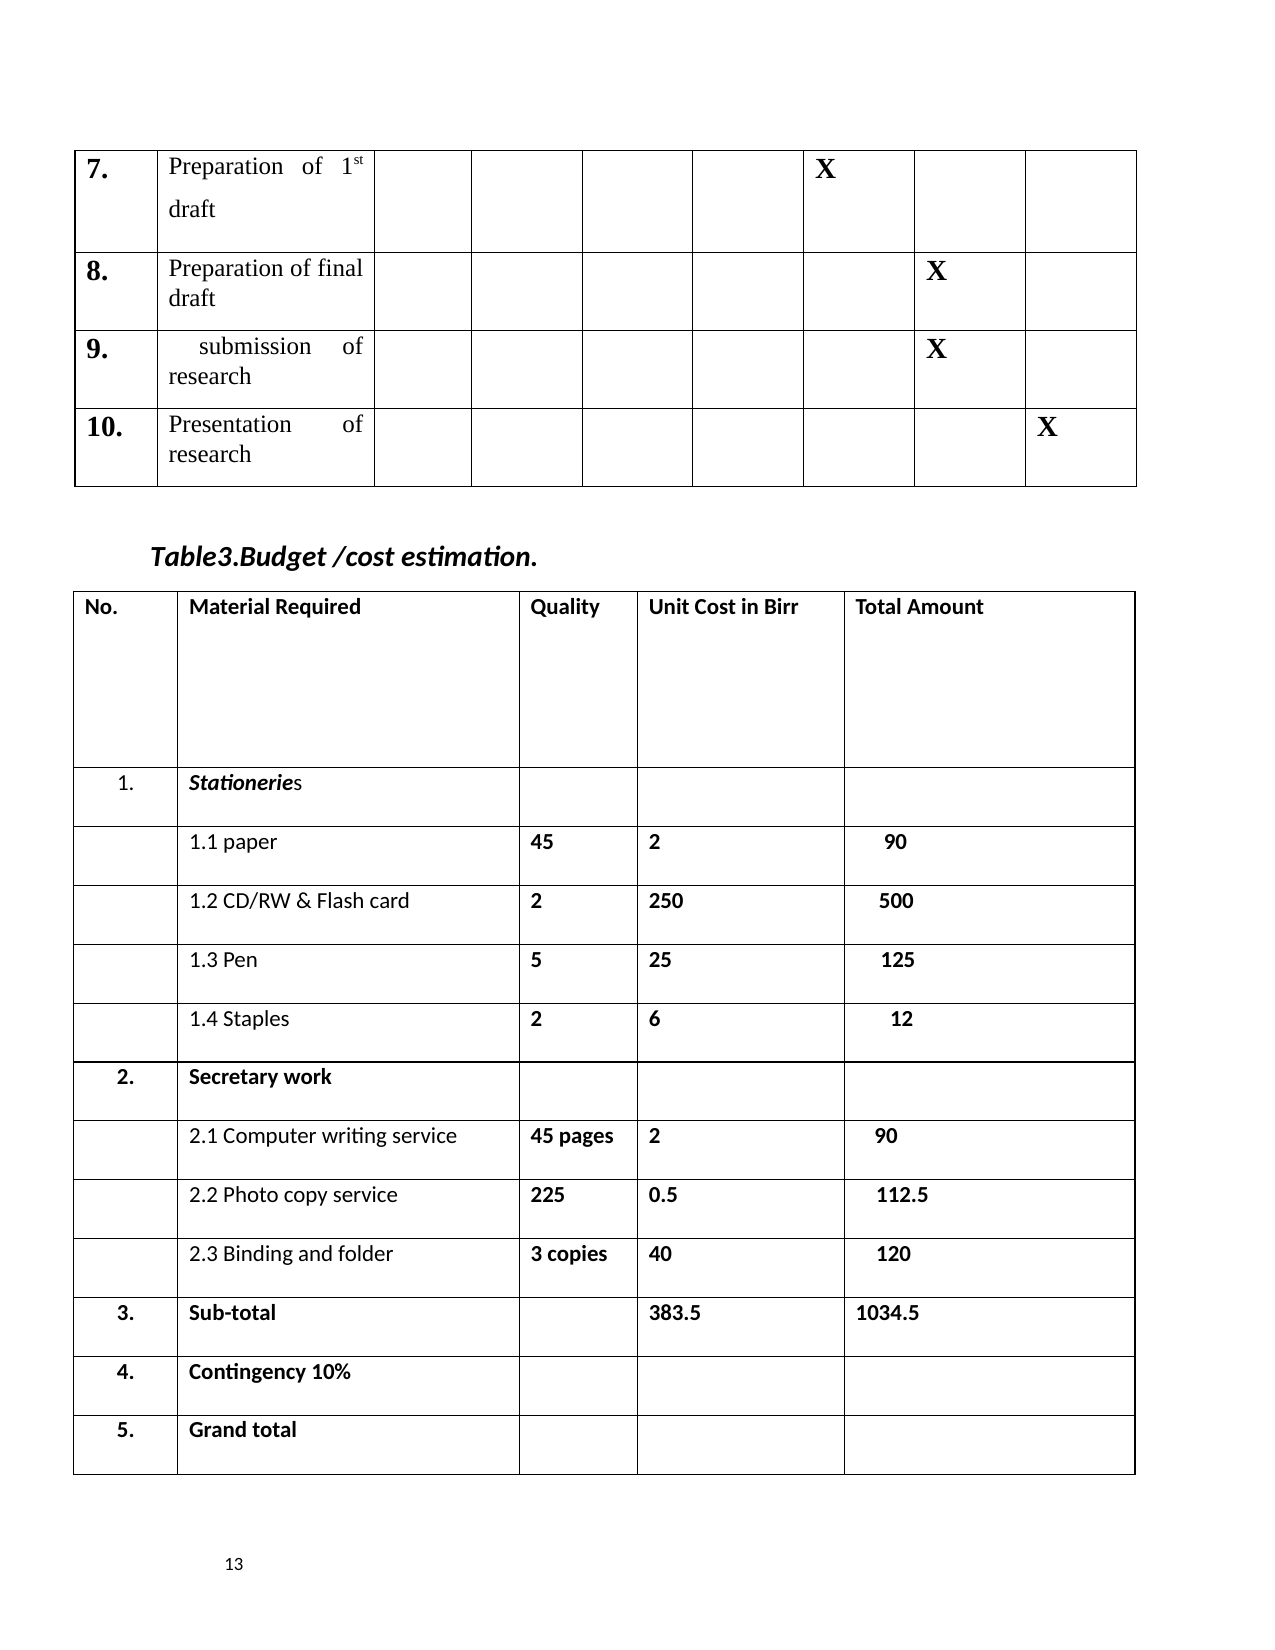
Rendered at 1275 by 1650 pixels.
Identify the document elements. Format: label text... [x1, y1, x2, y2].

table_cell [845, 1357, 1134, 1414]
table_cell 90 [845, 827, 1134, 885]
table_cell [845, 1416, 1134, 1473]
table_cell 2 [520, 1004, 637, 1061]
table_cell 90 [845, 1121, 1134, 1179]
table_cell [472, 409, 582, 486]
table_header No. [74, 592, 177, 767]
table_cell X [915, 253, 1025, 330]
table_cell [375, 151, 471, 252]
table_cell [74, 1180, 177, 1238]
table_cell [804, 253, 914, 330]
table_cell 2. [74, 1063, 177, 1120]
table_cell 1. [74, 768, 177, 826]
table_cell 5 [520, 945, 637, 1003]
table_cell 2.3 Binding and folder [178, 1239, 519, 1297]
table_cell [375, 253, 471, 330]
table_cell 1.3 Pen [178, 945, 519, 1003]
table_header Quality [520, 592, 637, 767]
table_cell 125 [845, 945, 1134, 1003]
table_cell 2.2 Photo copy service [178, 1180, 519, 1238]
table_cell Preparation of 1st draft [158, 151, 374, 252]
table_cell [375, 409, 471, 486]
table_cell [520, 1357, 637, 1414]
table_cell 45 [520, 827, 637, 885]
text Table3.Budget /cost estimation. [150, 538, 1125, 573]
table_cell [583, 151, 692, 252]
table_cell 1.4 Staples [178, 1004, 519, 1061]
table_cell 120 [845, 1239, 1134, 1297]
table_cell [520, 1298, 637, 1356]
table_cell [693, 151, 803, 252]
table_cell 225 [520, 1180, 637, 1238]
table_cell [520, 1063, 637, 1120]
table_cell [638, 768, 844, 826]
table_cell [472, 151, 582, 252]
table_cell [74, 1239, 177, 1297]
table_cell 2.1 Computer writing service [178, 1121, 519, 1179]
table_cell [915, 409, 1025, 486]
table_cell [583, 253, 692, 330]
table_cell submission of research [158, 331, 374, 408]
table_cell [638, 1357, 844, 1414]
table_cell Presentation of research [158, 409, 374, 486]
table_cell 1.1 paper [178, 827, 519, 885]
table_cell 9. [76, 331, 157, 408]
table_cell 25 [638, 945, 844, 1003]
table_header Total Amount [845, 592, 1134, 767]
table_cell [583, 409, 692, 486]
table_cell [520, 768, 637, 826]
table_cell 6 [638, 1004, 844, 1061]
table_cell X [915, 331, 1025, 408]
table_cell 2 [638, 1121, 844, 1179]
table_cell Stationeries [178, 768, 519, 826]
table_cell 4. [74, 1357, 177, 1414]
table_cell 10. [76, 409, 157, 486]
table_cell Grand total [178, 1416, 519, 1473]
table_cell 40 [638, 1239, 844, 1297]
table_cell [1026, 331, 1136, 408]
table_cell [1026, 253, 1136, 330]
table_cell 2 [520, 886, 637, 944]
table_cell [375, 331, 471, 408]
table_cell X [804, 151, 914, 252]
table_cell [520, 1416, 637, 1473]
table_cell 0.5 [638, 1180, 844, 1238]
table_cell [638, 1416, 844, 1473]
table_cell [693, 253, 803, 330]
table_cell Secretary work [178, 1063, 519, 1120]
table_cell [74, 886, 177, 944]
table_cell [845, 1063, 1134, 1120]
table_cell 8. [76, 253, 157, 330]
table_cell Contingency 10% [178, 1357, 519, 1414]
table_cell [74, 827, 177, 885]
table_cell 7. [76, 151, 157, 252]
table_cell 45 pages [520, 1121, 637, 1179]
table_cell [583, 331, 692, 408]
table_cell Sub-total [178, 1298, 519, 1356]
table_cell 2 [638, 827, 844, 885]
table_cell [804, 409, 914, 486]
table_cell 383.5 [638, 1298, 844, 1356]
table_cell [845, 768, 1134, 826]
table_cell [472, 331, 582, 408]
table_cell [74, 1121, 177, 1179]
table_header Material Required [178, 592, 519, 767]
table_cell [74, 945, 177, 1003]
table_cell [638, 1063, 844, 1120]
table_cell 5. [74, 1416, 177, 1473]
table_cell 1034.5 [845, 1298, 1134, 1356]
table_cell 500 [845, 886, 1134, 944]
table_cell 3 copies [520, 1239, 637, 1297]
table_cell X [1026, 409, 1136, 486]
table_cell [693, 409, 803, 486]
table_cell [472, 253, 582, 330]
table_cell [1026, 151, 1136, 252]
table_cell [74, 1004, 177, 1061]
table_header Unit Cost in Birr [638, 592, 844, 767]
table_cell 3. [74, 1298, 177, 1356]
table_cell [915, 151, 1025, 252]
table_cell 12 [845, 1004, 1134, 1061]
table_cell Preparation of final draft [158, 253, 374, 330]
table_cell 250 [638, 886, 844, 944]
table_cell 112.5 [845, 1180, 1134, 1238]
table_cell [804, 331, 914, 408]
table_cell 1.2 CD/RW & Flash card [178, 886, 519, 944]
table_cell [693, 331, 803, 408]
